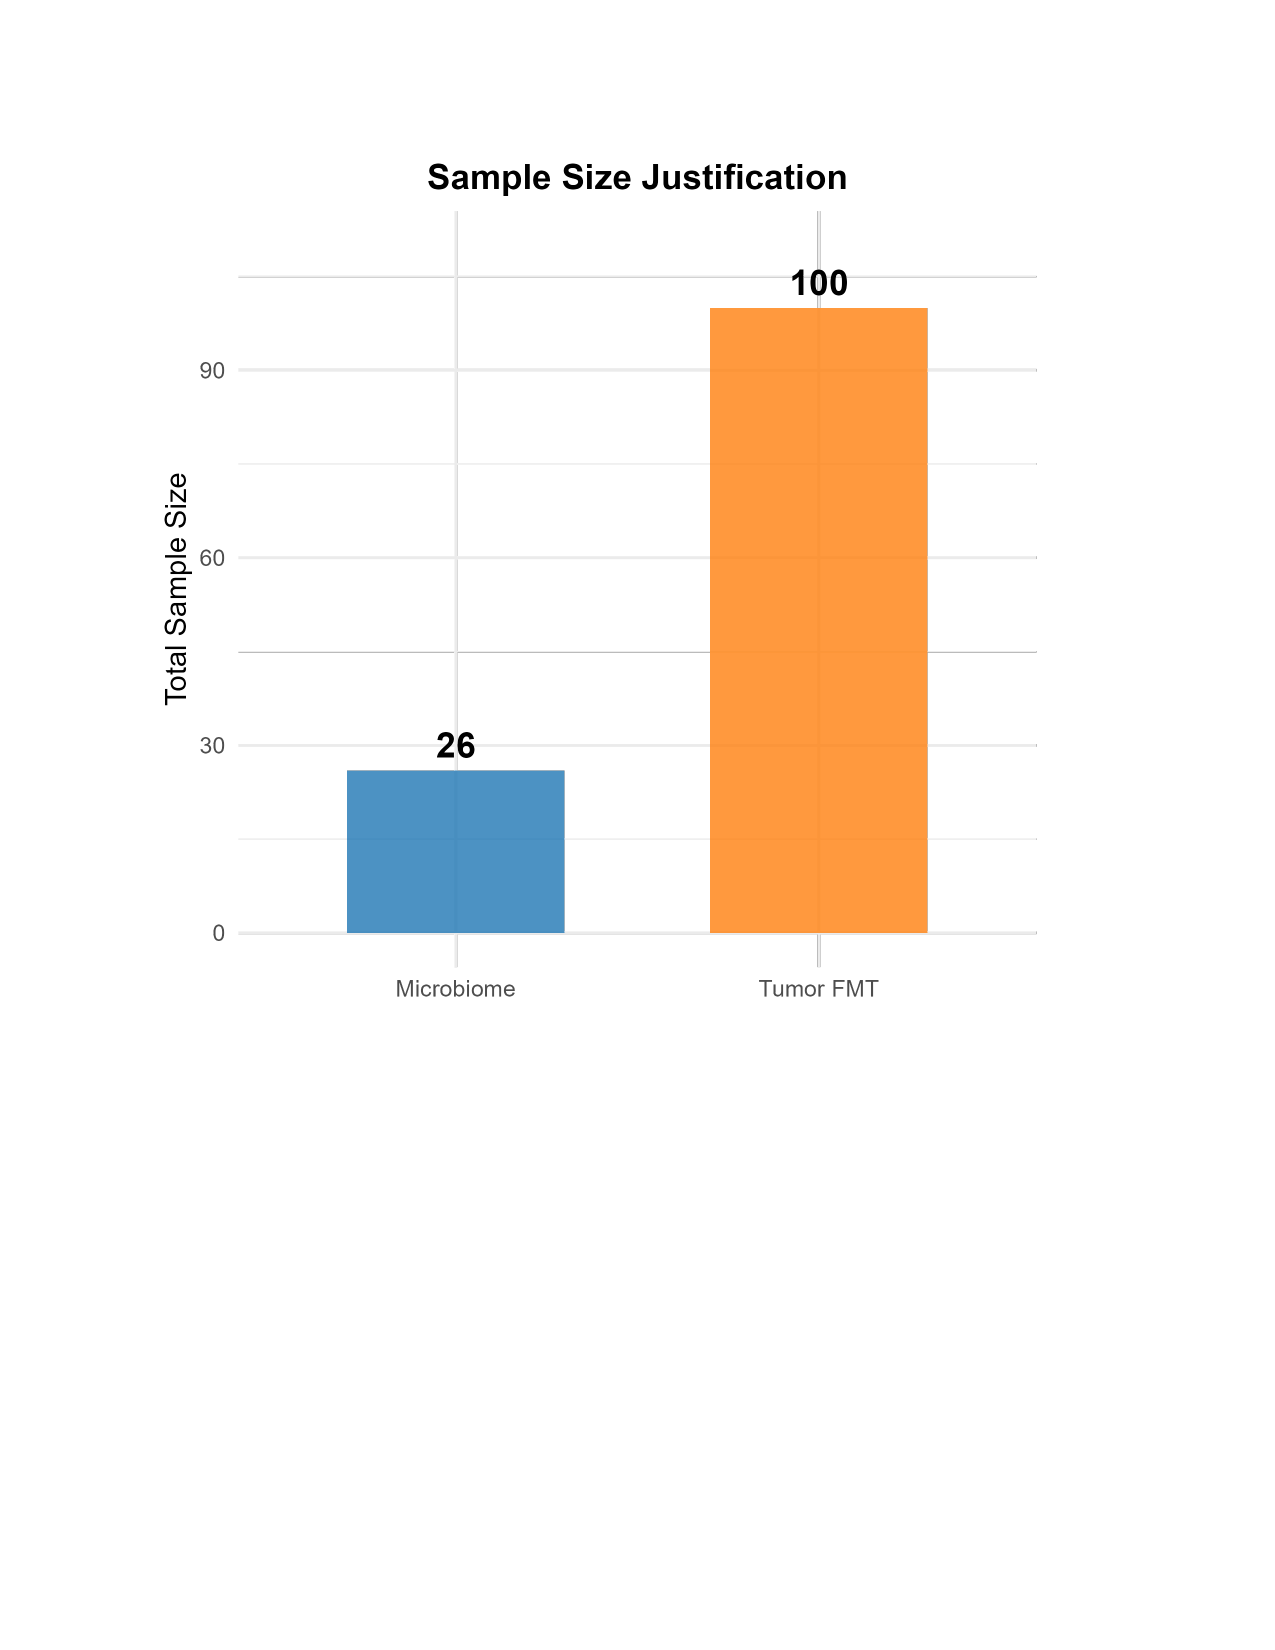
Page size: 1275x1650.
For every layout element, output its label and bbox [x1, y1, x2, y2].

picture [150, 150, 1050, 1050]
